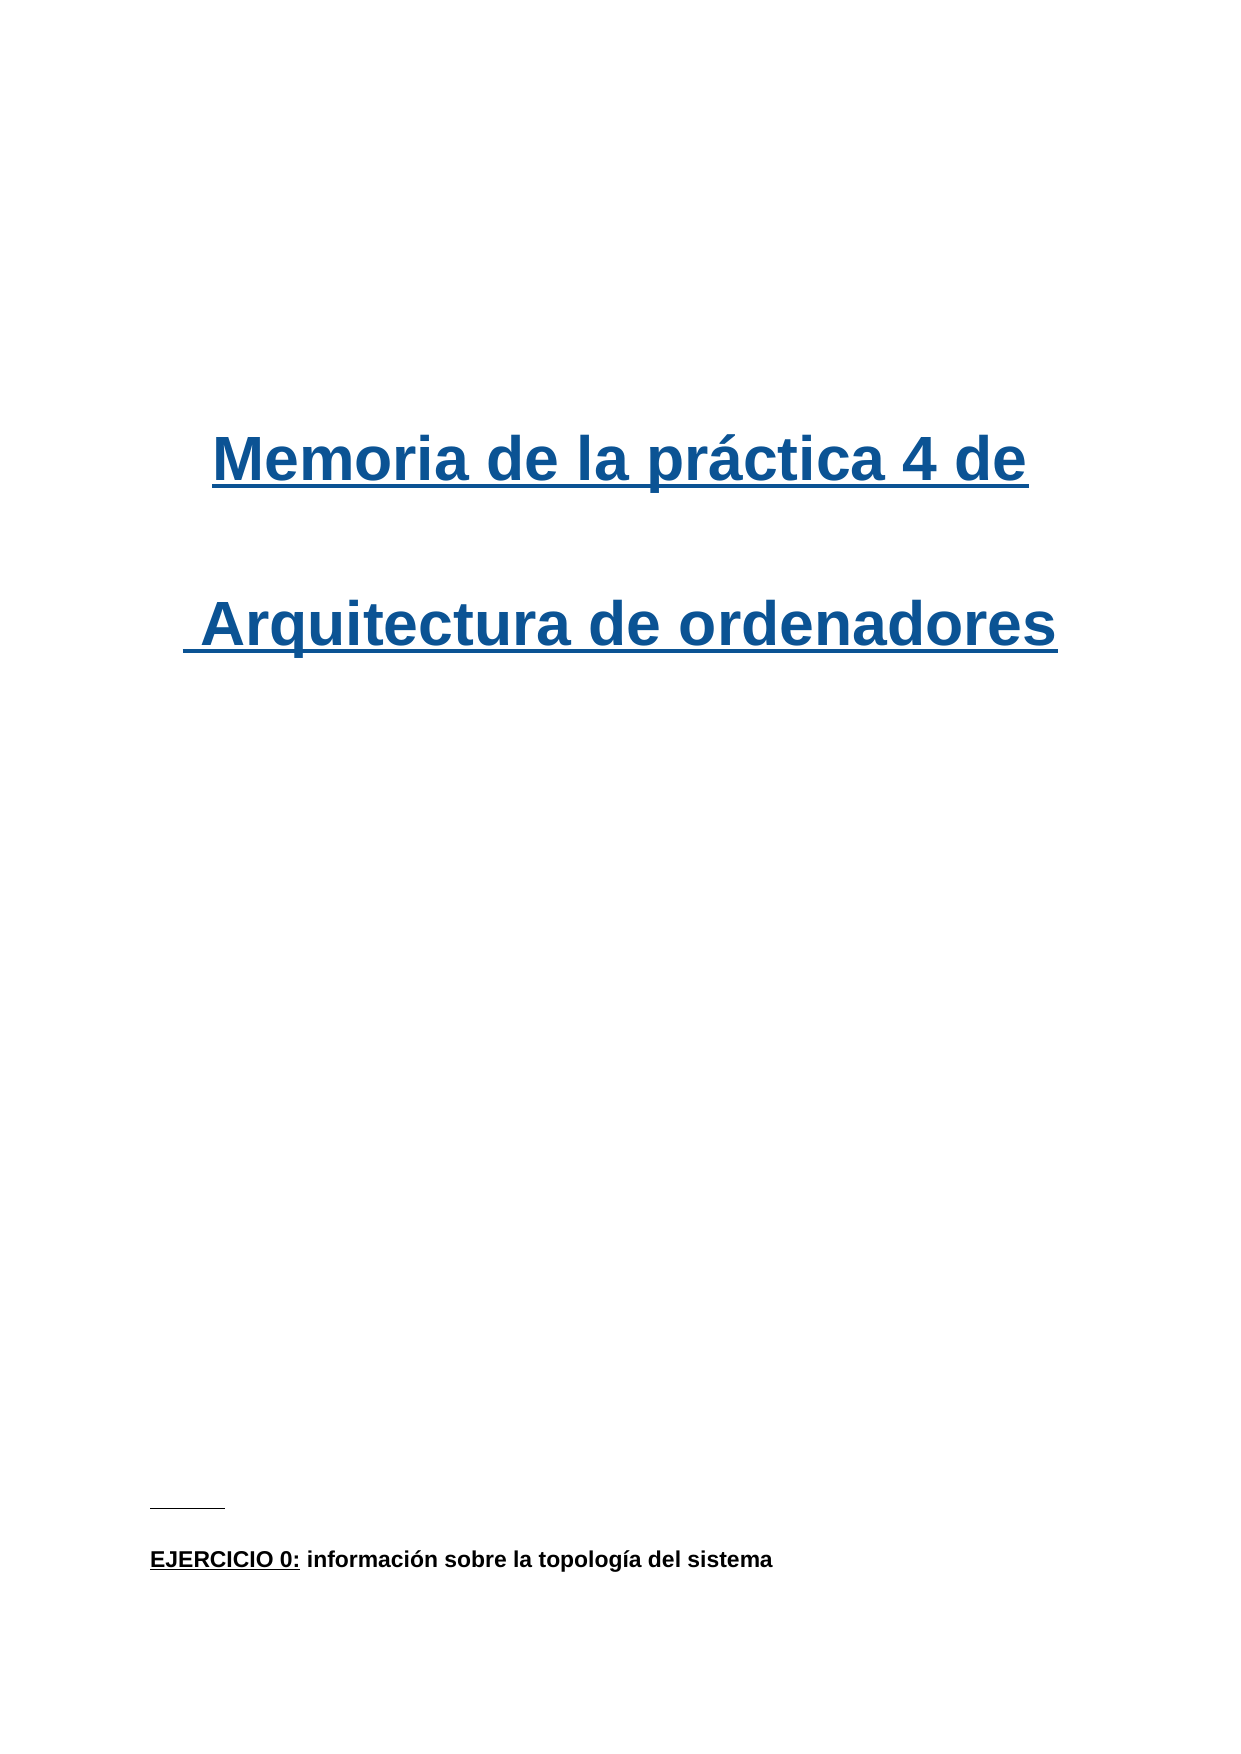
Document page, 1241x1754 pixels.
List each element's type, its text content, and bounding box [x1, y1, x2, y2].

text Arquitectura de ordenadores [150, 587, 1090, 659]
text Memoria de la práctica 4 de [150, 422, 1090, 494]
text EJERCICIO 0: información sobre la topología del sistema [150, 1546, 1090, 1572]
